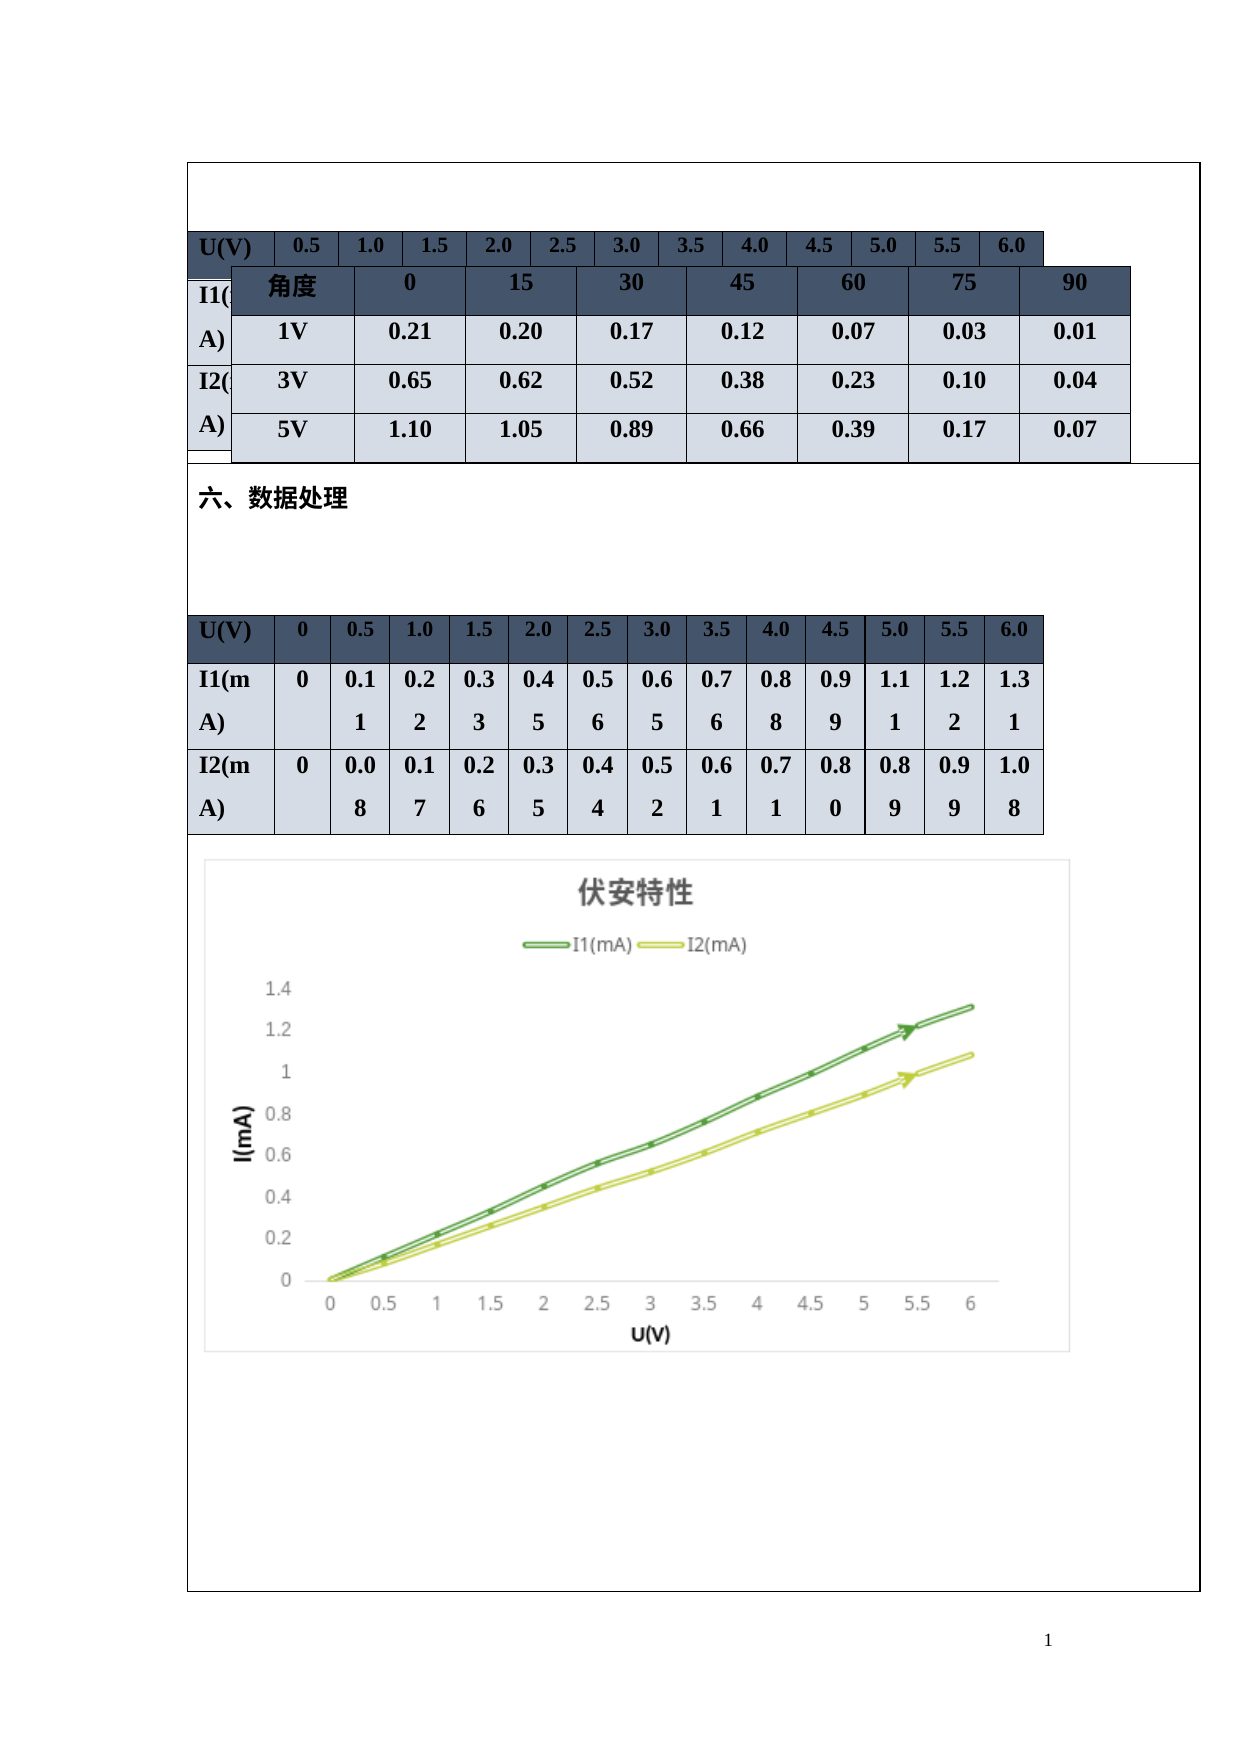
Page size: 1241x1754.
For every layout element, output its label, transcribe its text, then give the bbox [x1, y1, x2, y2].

table_header [188, 163, 1199, 463]
table_cell 六、数据处理 [188, 464, 1199, 1591]
